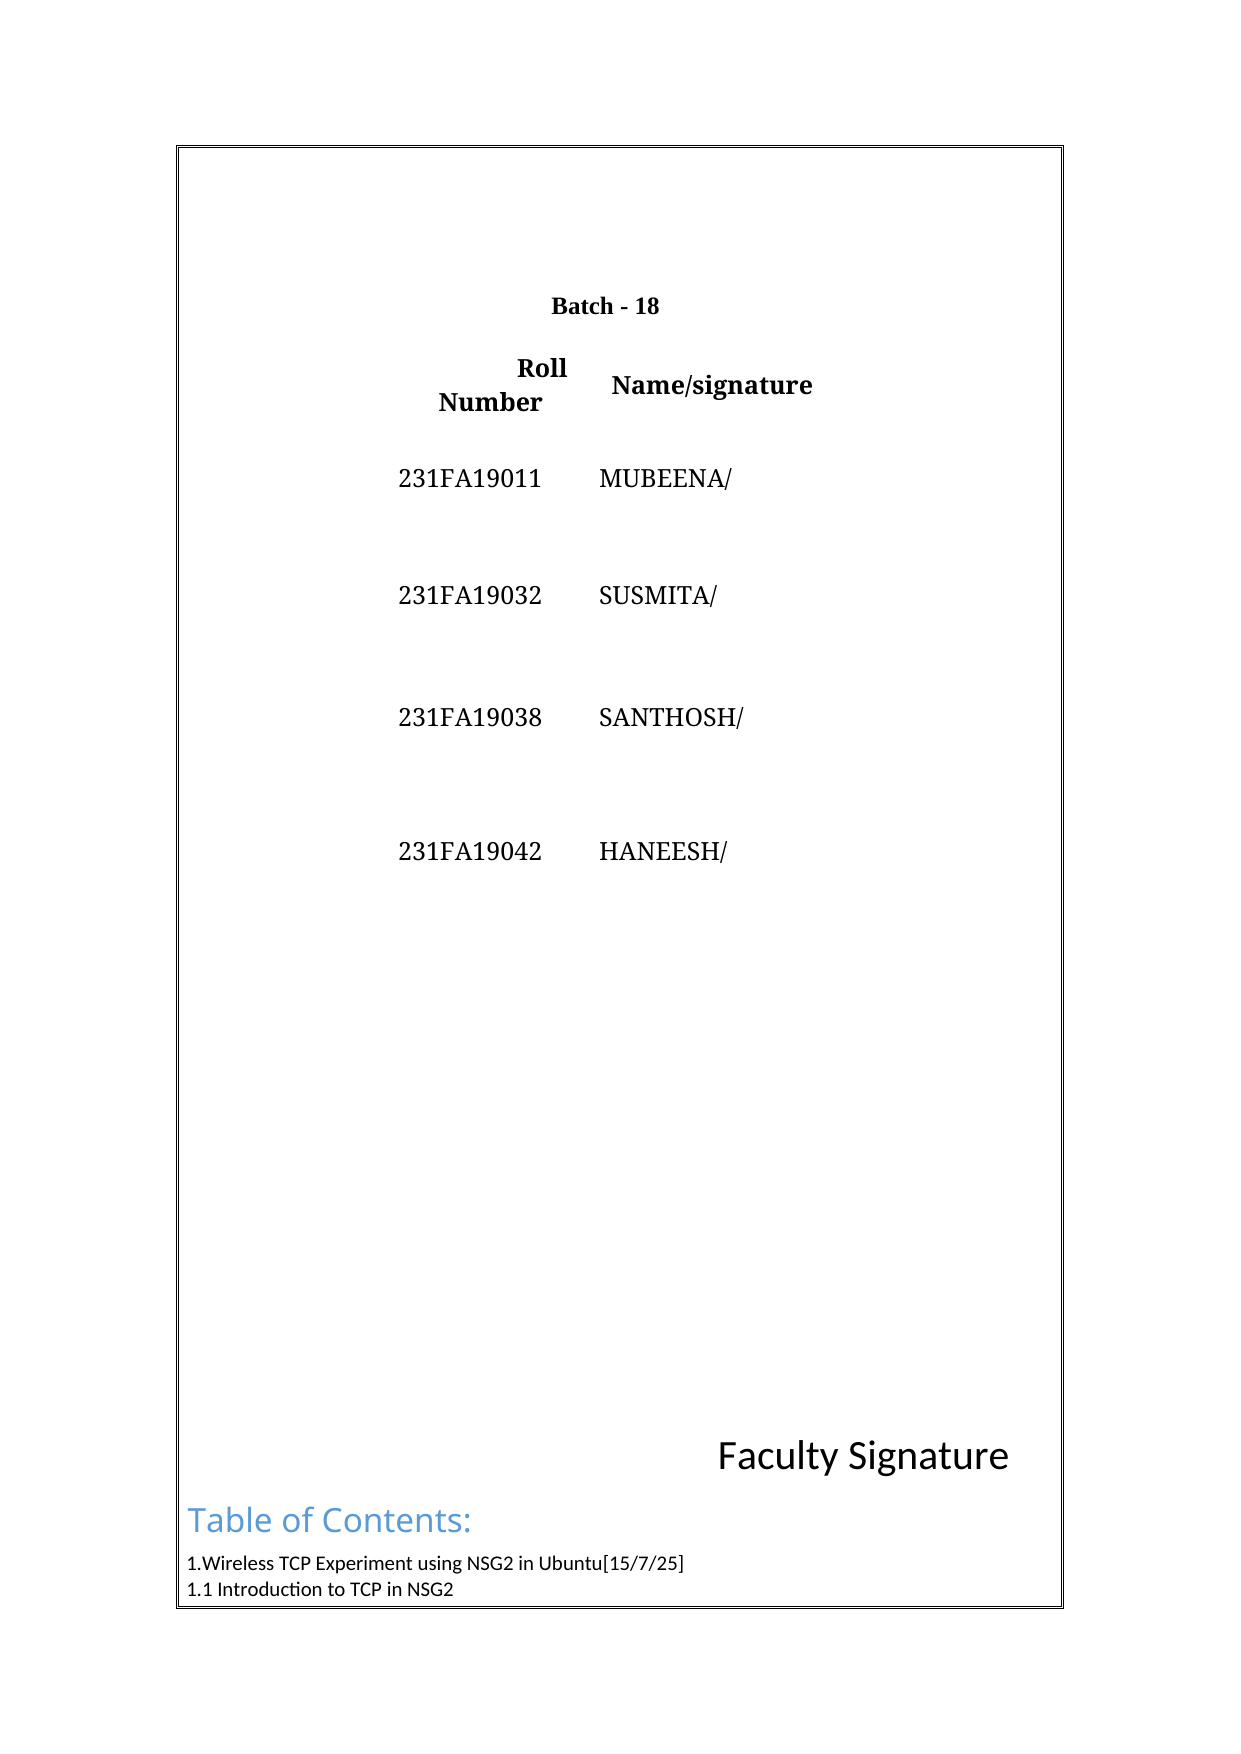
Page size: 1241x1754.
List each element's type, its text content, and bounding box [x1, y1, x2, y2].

subtitle Table of Contents: [187, 1497, 1053, 1542]
table_header Name/signature [585, 349, 855, 420]
table_cell MUBEENA/ [585, 420, 855, 536]
table_cell SANTHOSH/ [585, 654, 855, 780]
table_cell 231FA19038 [396, 654, 585, 780]
table_cell 231FA19042 [396, 780, 585, 921]
text Batch - 18 [187, 291, 1053, 320]
table_header Roll Number [396, 349, 585, 420]
text Faculty Signature [187, 1429, 1053, 1480]
table_cell SUSMITA/ [585, 536, 855, 654]
table_cell 231FA19011 [396, 420, 585, 536]
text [186, 1551, 1054, 1601]
table_cell HANEESH/ [585, 780, 855, 921]
table_cell 231FA19032 [396, 536, 585, 654]
